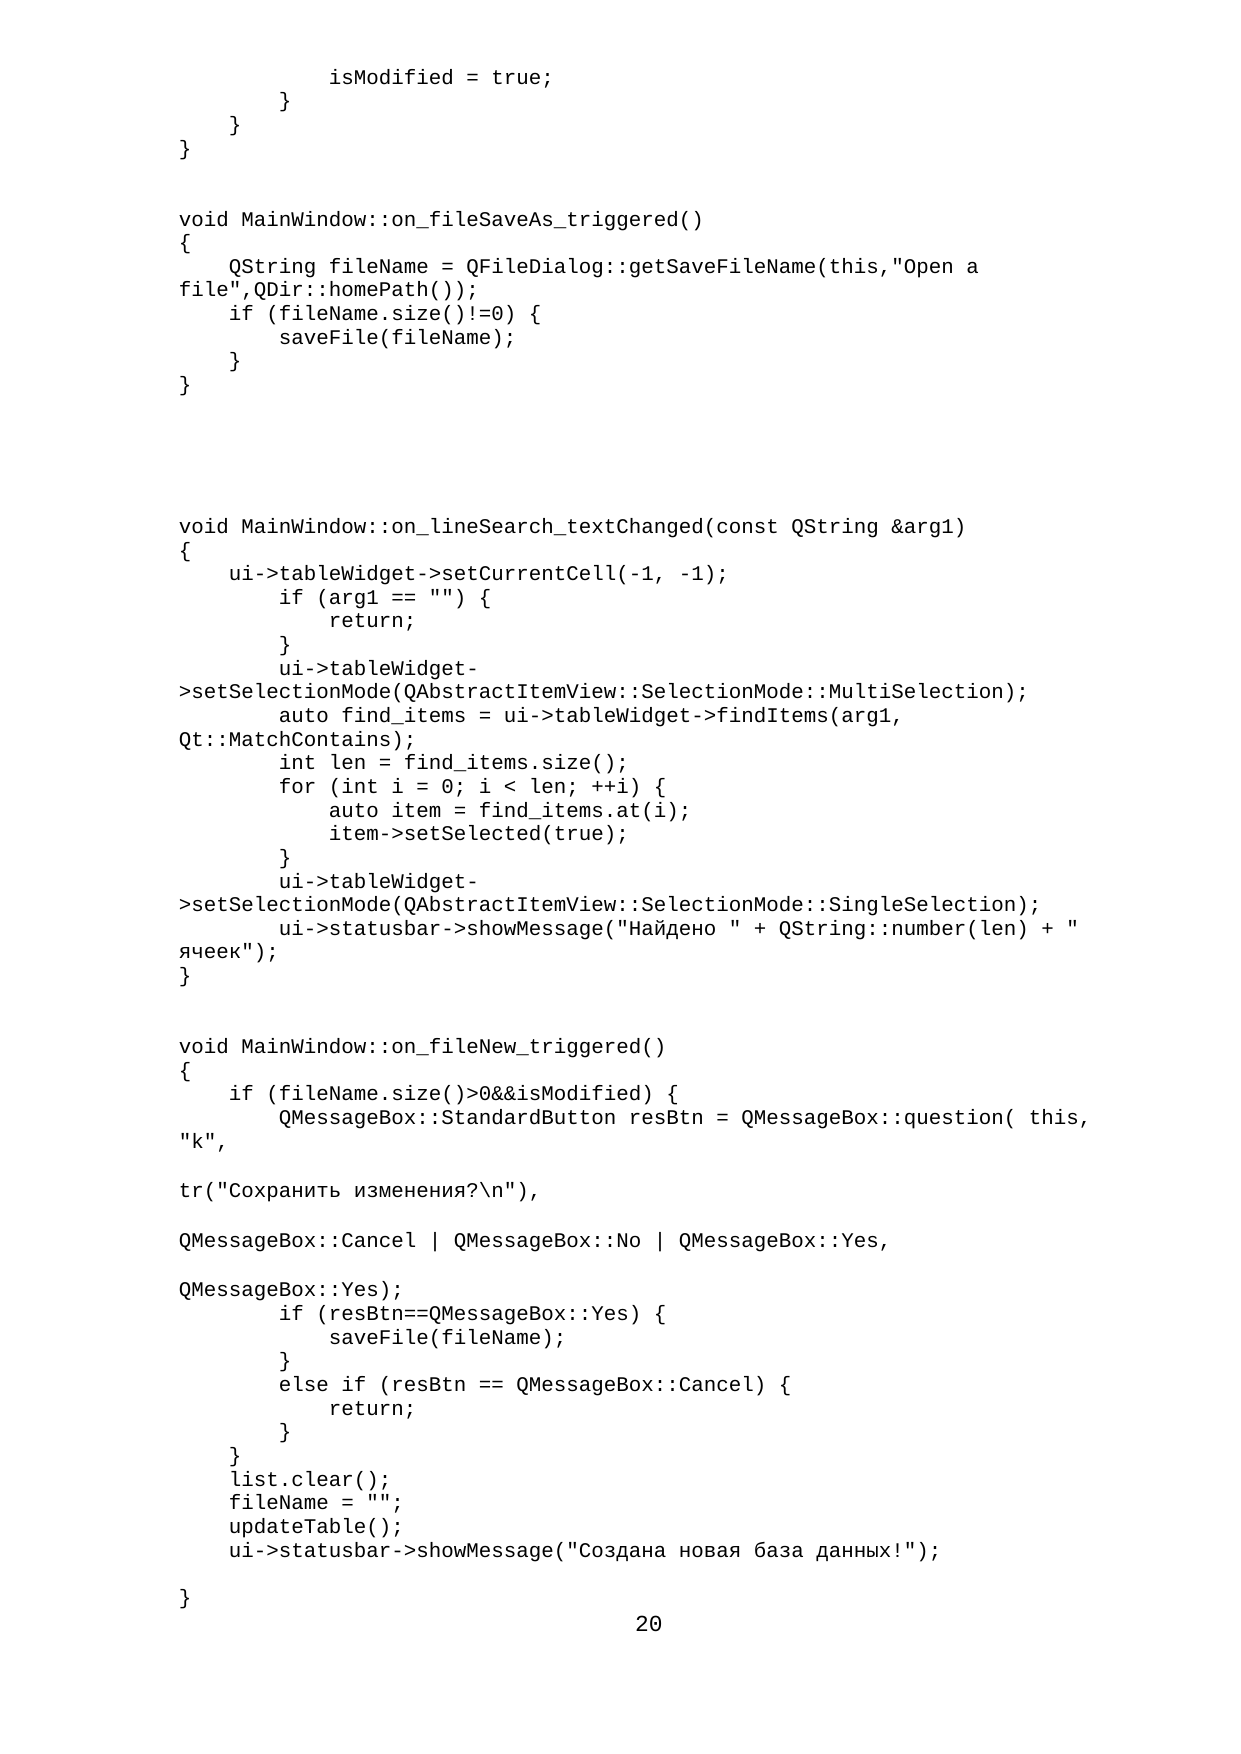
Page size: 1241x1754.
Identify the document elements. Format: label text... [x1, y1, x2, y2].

text QString fileName = QFileDialog::getSaveFileName(this,"Open a file",QDir::homePath()); [178, 256, 1114, 303]
text if (fileName.size()>0&&isModified) { [178, 1083, 1114, 1107]
text auto item = find_items.at(i); [178, 800, 1114, 823]
text } [178, 1445, 1114, 1469]
text ui->statusbar->showMessage("Найдено " + QString::number(len) + " ячеек"); [178, 918, 1114, 965]
text QMessageBox::StandardButton resBtn = QMessageBox::question( this, "k", [178, 1107, 1114, 1154]
text ui->tableWidget->setCurrentCell(-1, -1); [178, 563, 1114, 587]
text } [178, 847, 1114, 871]
text } [178, 114, 1114, 138]
text if (resBtn==QMessageBox::Yes) { [178, 1303, 1114, 1327]
text return; [178, 1398, 1114, 1421]
text ui->tableWidget->setSelectionMode(QAbstractItemView::SelectionMode::SingleSelection); [178, 871, 1114, 918]
text } [178, 1587, 1114, 1611]
text item->setSelected(true); [178, 823, 1114, 847]
text list.clear(); [178, 1469, 1114, 1492]
text if (arg1 == "") { [178, 587, 1114, 611]
text QMessageBox::Yes); [178, 1253, 1114, 1303]
text fileName = ""; [178, 1492, 1114, 1516]
text } [178, 374, 1114, 398]
text tr("Сохранить изменения?\n"), [178, 1154, 1114, 1204]
text ui->statusbar->showMessage("Создана новая база данных!"); [178, 1539, 1114, 1563]
text return; [178, 611, 1114, 634]
text { [178, 539, 1114, 563]
text auto find_items = ui->tableWidget->findItems(arg1, Qt::MatchContains); [178, 705, 1114, 752]
text void MainWindow::on_fileSaveAs_triggered() [178, 208, 1114, 232]
text updateTable(); [178, 1516, 1114, 1539]
text if (fileName.size()!=0) { [178, 303, 1114, 327]
text ui->tableWidget->setSelectionMode(QAbstractItemView::SelectionMode::MultiSelection); [178, 658, 1114, 705]
text } [178, 350, 1114, 374]
text } [178, 634, 1114, 658]
text int len = find_items.size(); [178, 752, 1114, 776]
text isModified = true; [178, 67, 1114, 90]
text void MainWindow::on_fileNew_triggered() [178, 1036, 1114, 1060]
text saveFile(fileName); [178, 327, 1114, 350]
text saveFile(fileName); [178, 1327, 1114, 1350]
text } [178, 138, 1114, 161]
text } [178, 90, 1114, 114]
text { [178, 232, 1114, 256]
text void MainWindow::on_lineSearch_textChanged(const QString &arg1) [178, 516, 1114, 539]
text { [178, 1060, 1114, 1083]
text } [178, 965, 1114, 989]
text for (int i = 0; i < len; ++i) { [178, 776, 1114, 800]
text } [178, 1350, 1114, 1374]
text QMessageBox::Cancel | QMessageBox::No | QMessageBox::Yes, [178, 1204, 1114, 1253]
text } [178, 1421, 1114, 1445]
text else if (resBtn == QMessageBox::Cancel) { [178, 1374, 1114, 1398]
